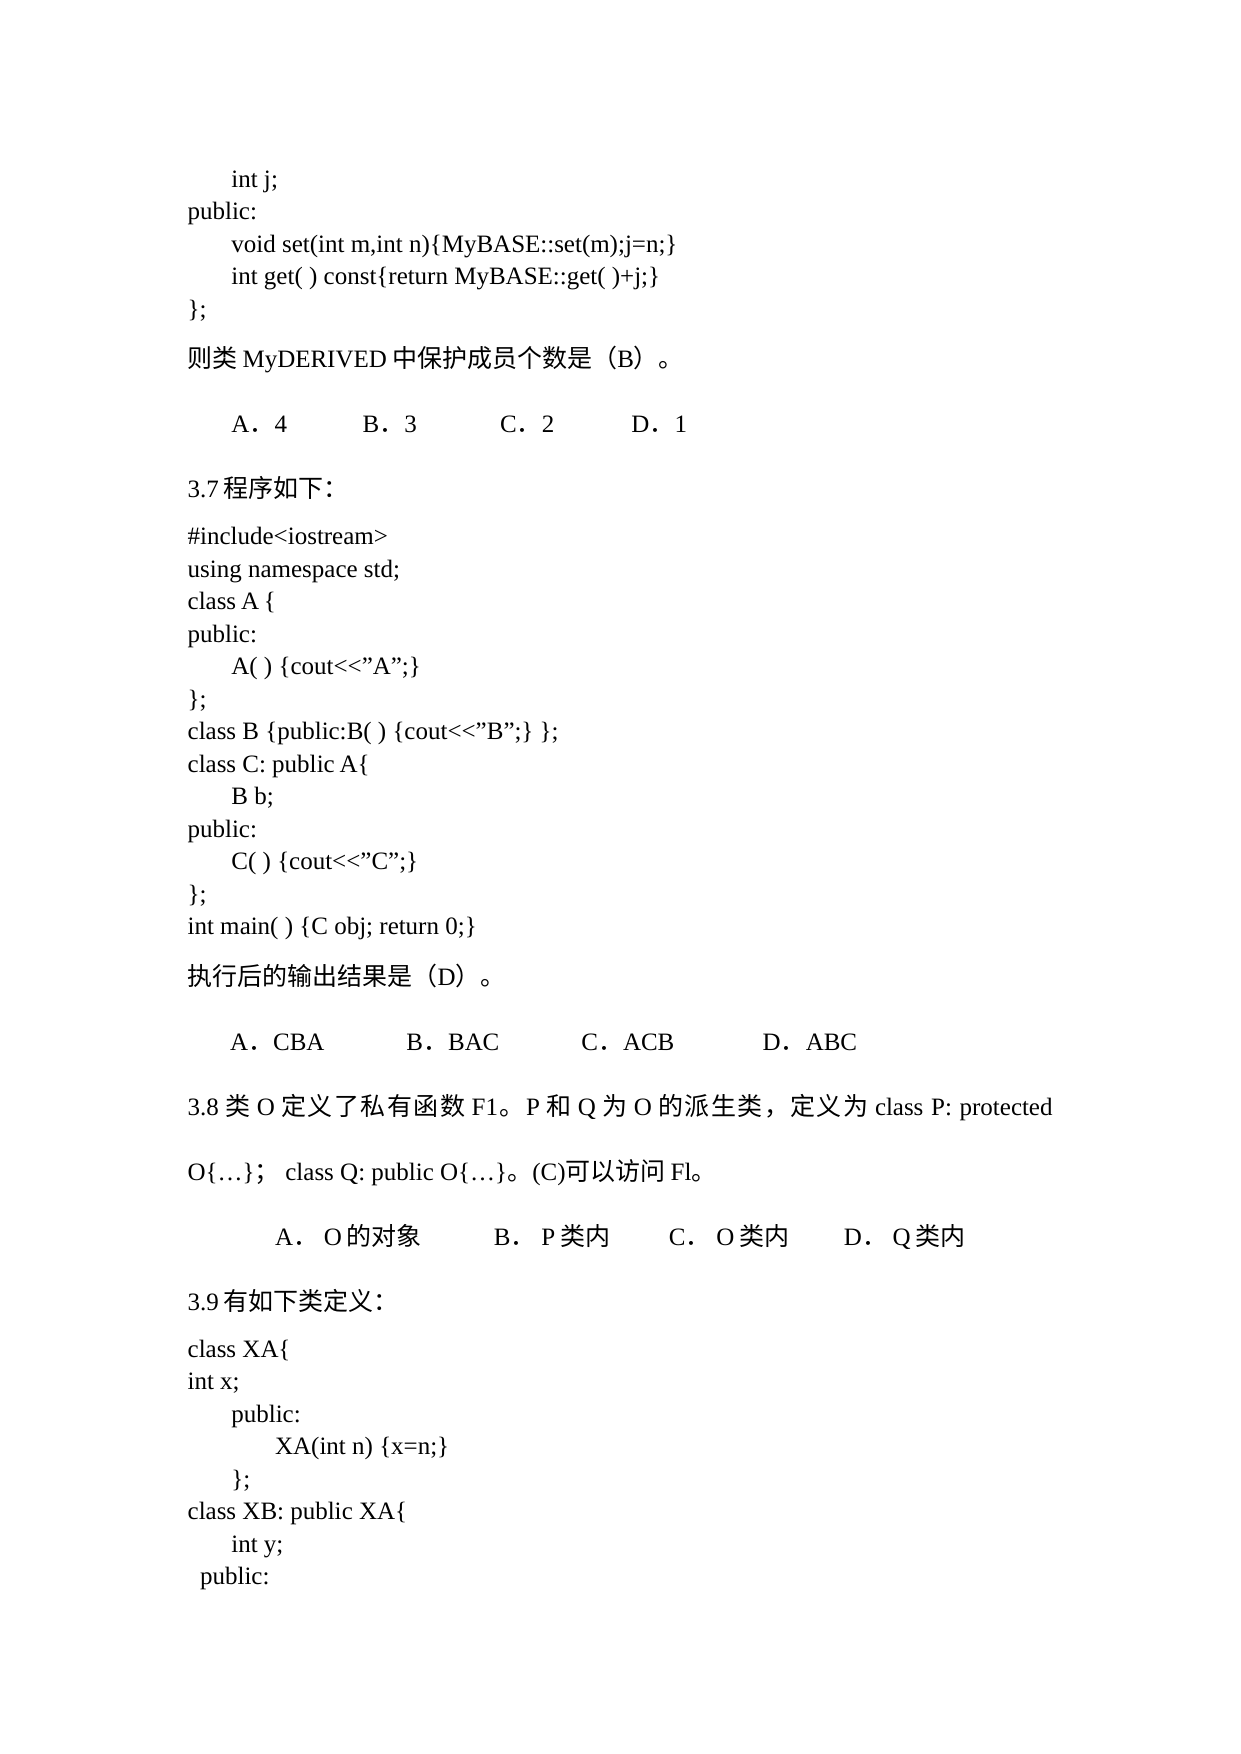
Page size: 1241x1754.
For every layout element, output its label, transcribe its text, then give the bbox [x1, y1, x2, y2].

text #include<iostream> [187, 519, 1053, 552]
text }; [187, 682, 1053, 714]
text class XA{ [187, 1332, 1053, 1364]
text }; [187, 1462, 1053, 1494]
text 3.7程序如下： [187, 454, 1053, 519]
text }; [187, 877, 1053, 909]
text using namespace std; [187, 552, 1053, 584]
text 则类MyDERIVED中保护成员个数是（B）。 [187, 324, 1053, 389]
text public: [187, 1397, 1053, 1429]
text public: [187, 194, 1053, 227]
text class C: public A{ [187, 747, 1053, 779]
text 3.9有如下类定义： [187, 1267, 1053, 1332]
text A．4 B．3 C．2 D．1 [187, 389, 1053, 454]
text class A { [187, 584, 1053, 617]
text B b; [187, 779, 1053, 812]
text 执行后的输出结果是（D）。 [187, 942, 1053, 1007]
text XA(int n) {x=n;} [187, 1429, 1053, 1462]
text A． O的对象 B． P类内 C． O类内 D． Q类内 [231, 1202, 1053, 1267]
text 3.8类O定义了私有函数F1。P和Q为O的派生类，定义为class P: protected O{…}； class Q: public O{…}。(C)可以访问Fl。 [187, 1072, 1053, 1202]
text int x; [187, 1364, 1053, 1397]
text public: [187, 812, 1053, 844]
text int j; [187, 162, 1053, 194]
text class B {public:B( ) {cout<<”B”;} }; [187, 714, 1053, 747]
text }; [187, 292, 1053, 324]
text int y; [187, 1527, 1053, 1559]
text A．CBA B．BAC C．ACB D．ABC [187, 1007, 1053, 1072]
text A( ) {cout<<”A”;} [187, 649, 1053, 682]
text public: [187, 1559, 1053, 1592]
text int get( ) const{return MyBASE::get( )+j;} [187, 259, 1053, 292]
text int main( ) {C obj; return 0;} [187, 909, 1053, 942]
text void set(int m,int n){MyBASE::set(m);j=n;} [187, 227, 1053, 259]
text public: [187, 617, 1053, 649]
text class XB: public XA{ [187, 1494, 1053, 1527]
text C( ) {cout<<”C”;} [187, 844, 1053, 877]
